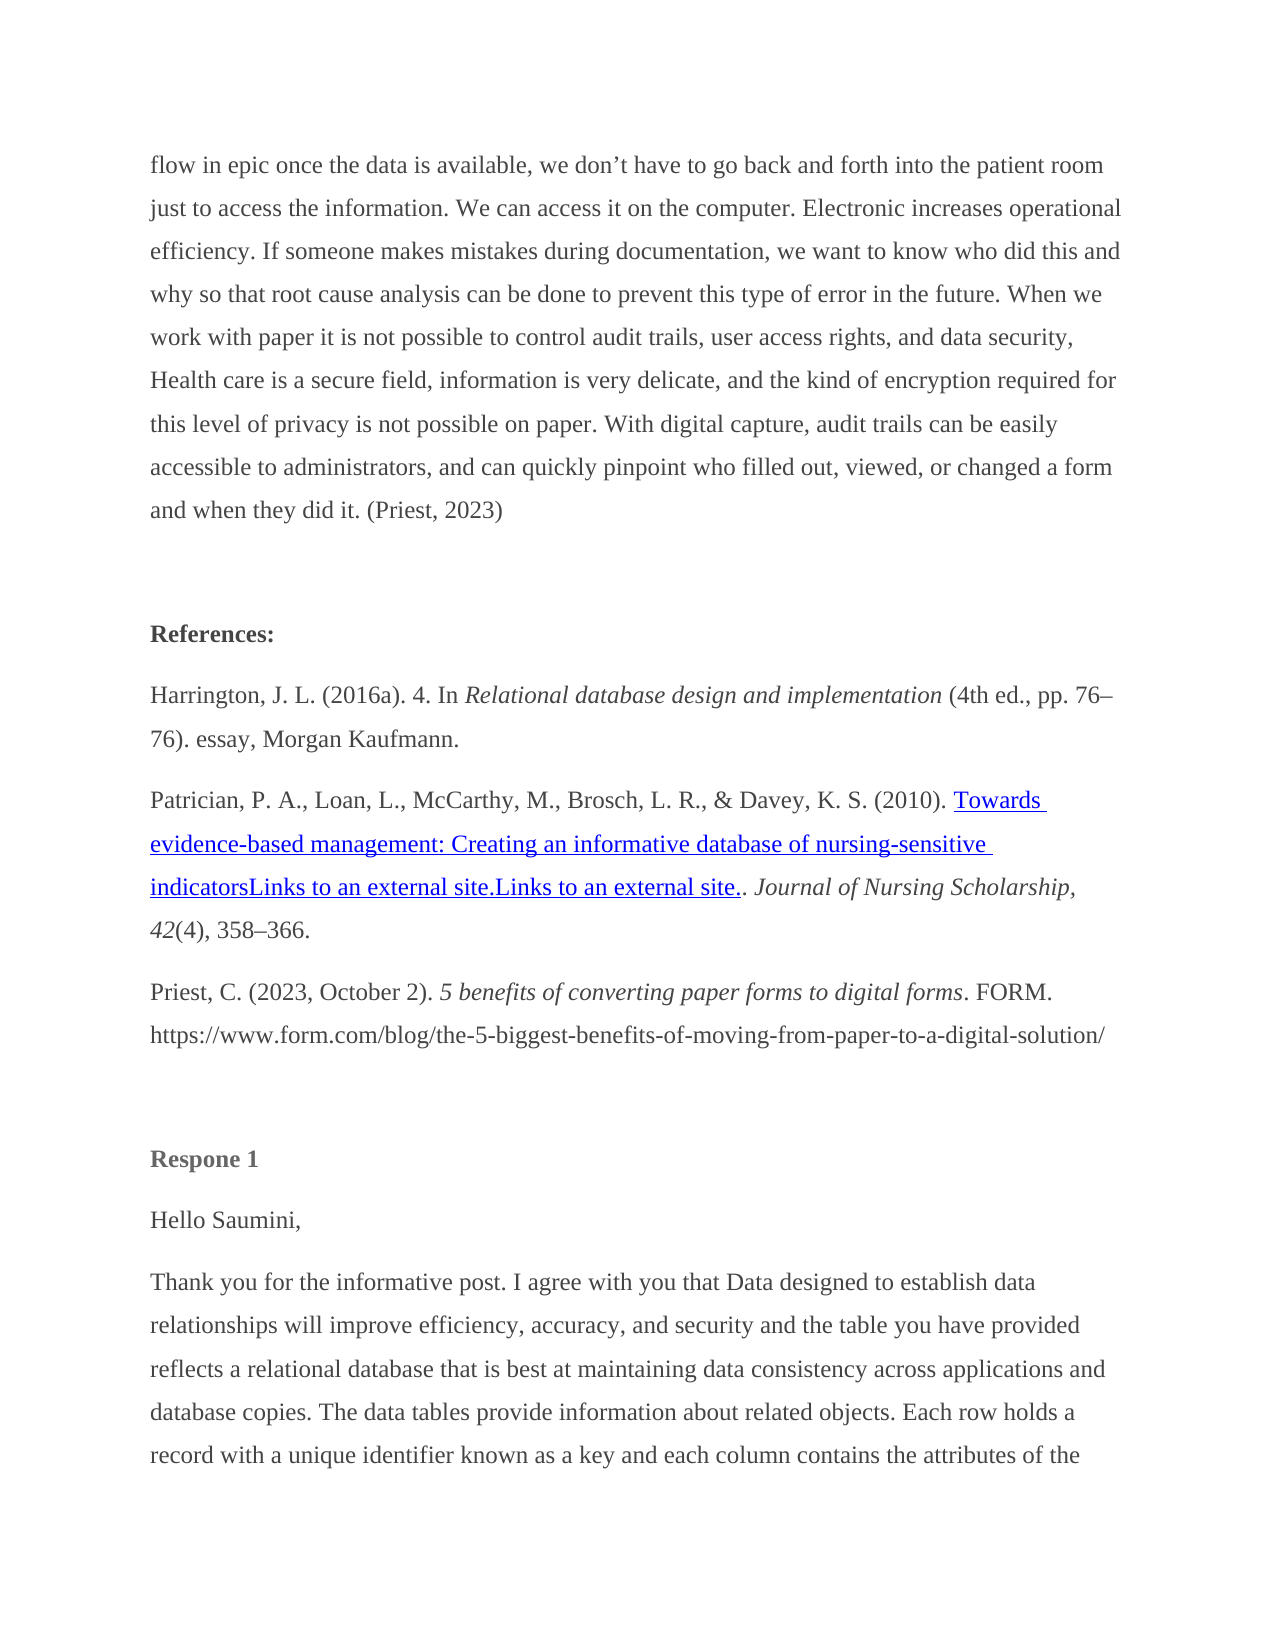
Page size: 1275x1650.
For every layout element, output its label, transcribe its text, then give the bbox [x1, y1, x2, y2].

text Respone 1 [150, 1144, 1125, 1172]
text Priest, C. (2023, October 2). 5 benefits of converting paper forms to digital forms. FORM. https://www.form.com/blog/the-5-biggest-benefits-of-moving-from-paper-to-a-digital-solution/ [150, 977, 1125, 1049]
text References: [150, 619, 1125, 647]
text Hello Saumini, [150, 1206, 1125, 1234]
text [150, 1267, 1125, 1469]
text Patrician, P. A., Loan, L., McCarthy, M., Brosch, L. R., & Davey, K. S. (2010). Towards evidence‐based management: Creating an informative database of nursing‐sensitive indicatorsLinks to an external site.Links to an external site.. Journal of Nursing Scholarship, 42(4), 358–366. [150, 786, 1125, 944]
text Harrington, J. L. (2016a). 4. In Relational database design and implementation (4th ed., pp. 76–76). essay, Morgan Kaufmann. [150, 681, 1125, 752]
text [150, 150, 1125, 524]
